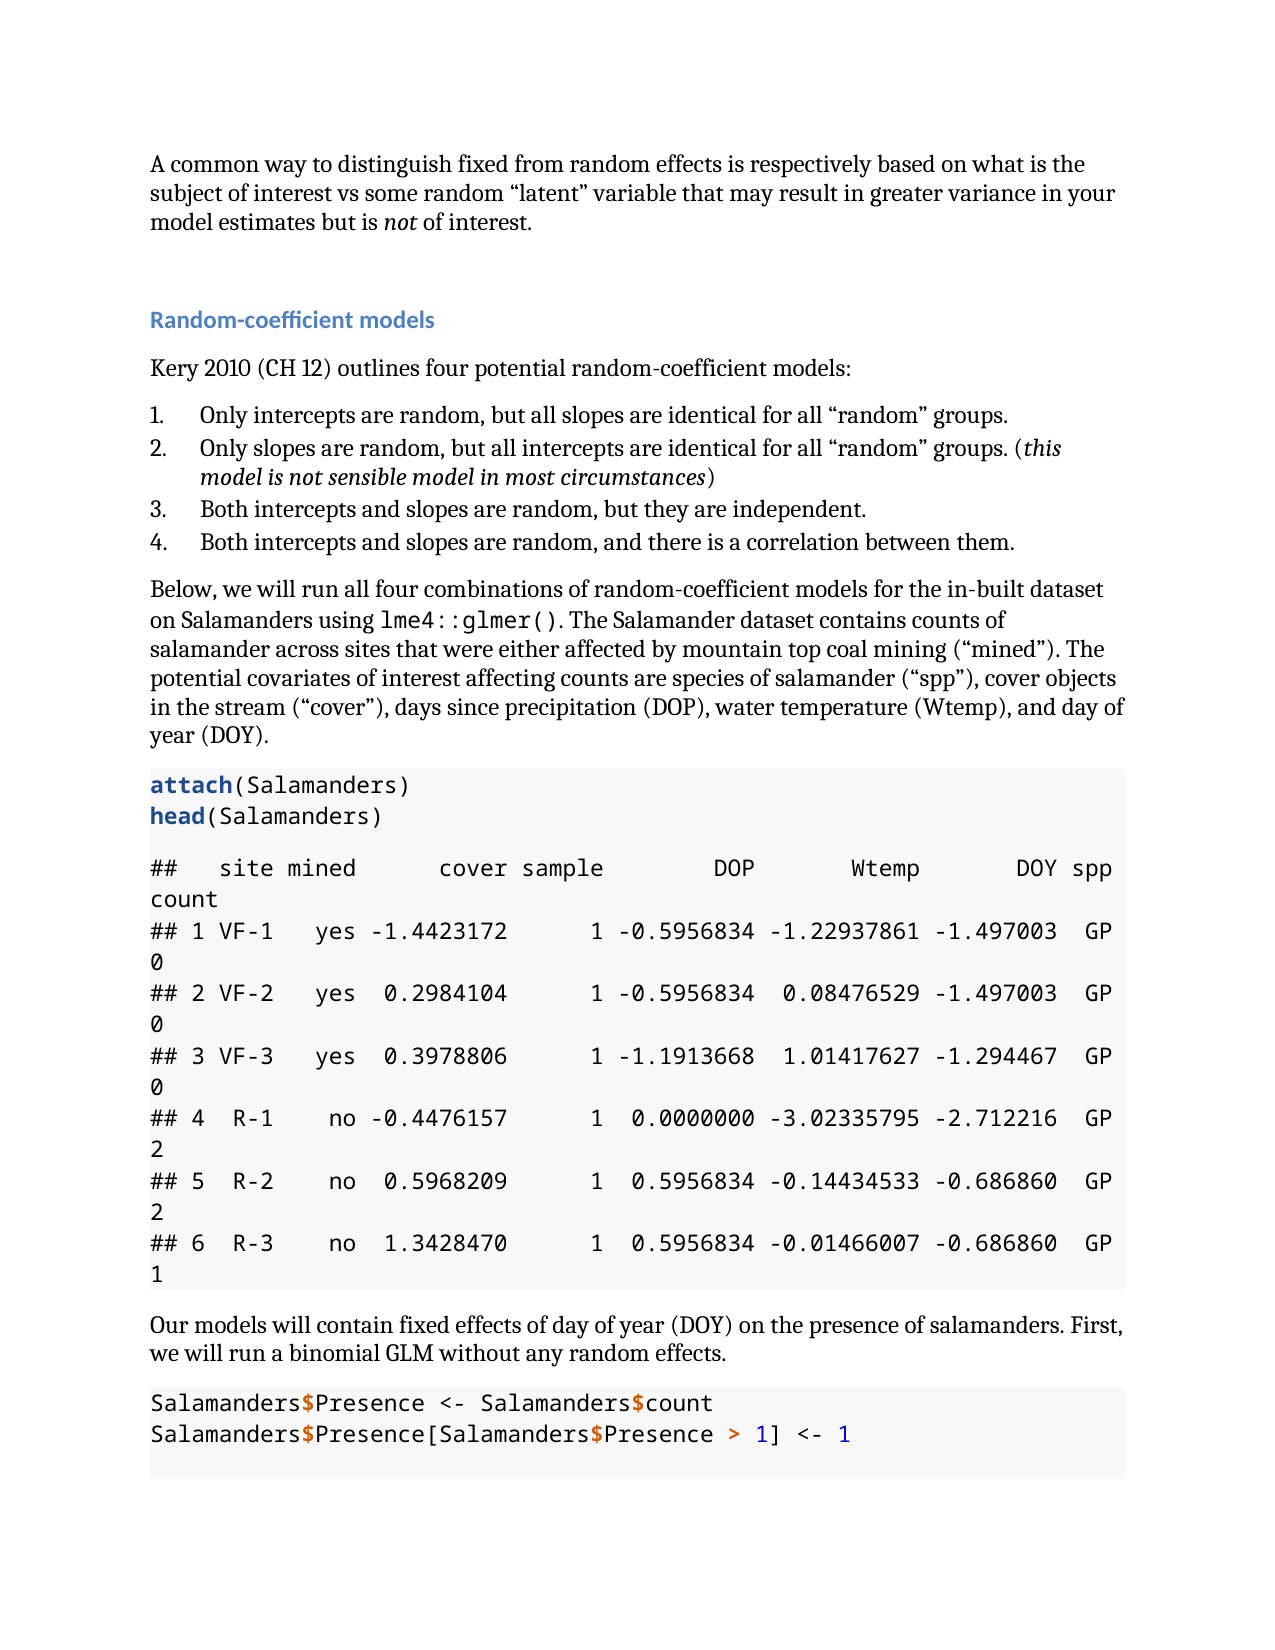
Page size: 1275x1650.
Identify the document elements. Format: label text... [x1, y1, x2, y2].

text Our models will contain fixed effects of day of year (DOY) on the presence of salamanders. First, we will run a binomial GLM without any random effects. [150, 1311, 1125, 1368]
list Both intercepts and slopes are random, but they are independent. [150, 495, 1125, 524]
subtitle Random-coefficient models [150, 304, 1125, 335]
text A common way to distinguish fixed from random effects is respectively based on what is the subject of interest vs some random “latent” variable that may result in greater variance in your model estimates but is not of interest. [150, 150, 1125, 236]
list Only slopes are random, but all intercepts are identical for all “random” groups. (this model is not sensible model in most circumstances) [150, 434, 1125, 491]
text attach(Salamanders) head(Salamanders) [384, 769, 1125, 831]
text Below, we will run all four combinations of random-coefficient models for the in-built dataset on Salamanders using lme4::glmer(). The Salamander dataset contains counts of salamander across sites that were either affected by mountain top coal mining (“mined”). The potential covariates of interest affecting counts are species of salamander (“spp”), cover objects in the stream (“cover”), days since precipitation (DOP), water temperature (Wtemp), and day of year (DOY). [150, 575, 1125, 750]
list Only intercepts are random, but all slopes are identical for all “random” groups. [150, 401, 1125, 430]
list Both intercepts and slopes are random, and there is a correlation between them. [150, 528, 1125, 556]
text ## site mined cover sample DOP Wtemp DOY spp count ## 1 VF-1 yes -1.4423172 1 -0.5956834 -1.22937861 -1.497003 GP 0 ## 2 VF-2 yes 0.2984104 1 -0.5956834 0.08476529 -1.497003 GP 0 ## 3 VF-3 yes 0.3978806 1 -1.1913668 1.01417627 -1.294467 GP 0 ## 4 R-1 no -0.4476157 1 0.0000000 -3.02335795 -2.712216 GP 2 ## 5 R-2 no 0.5968209 1 0.5956834 -0.14434533 -0.686860 GP 2 ## 6 R-3 no 1.3428470 1 0.5956834 -0.01466007 -0.686860 GP 1 [150, 852, 1125, 1290]
text Kery 2010 (CH 12) outlines four potential random-coefficient models: [150, 354, 1125, 383]
